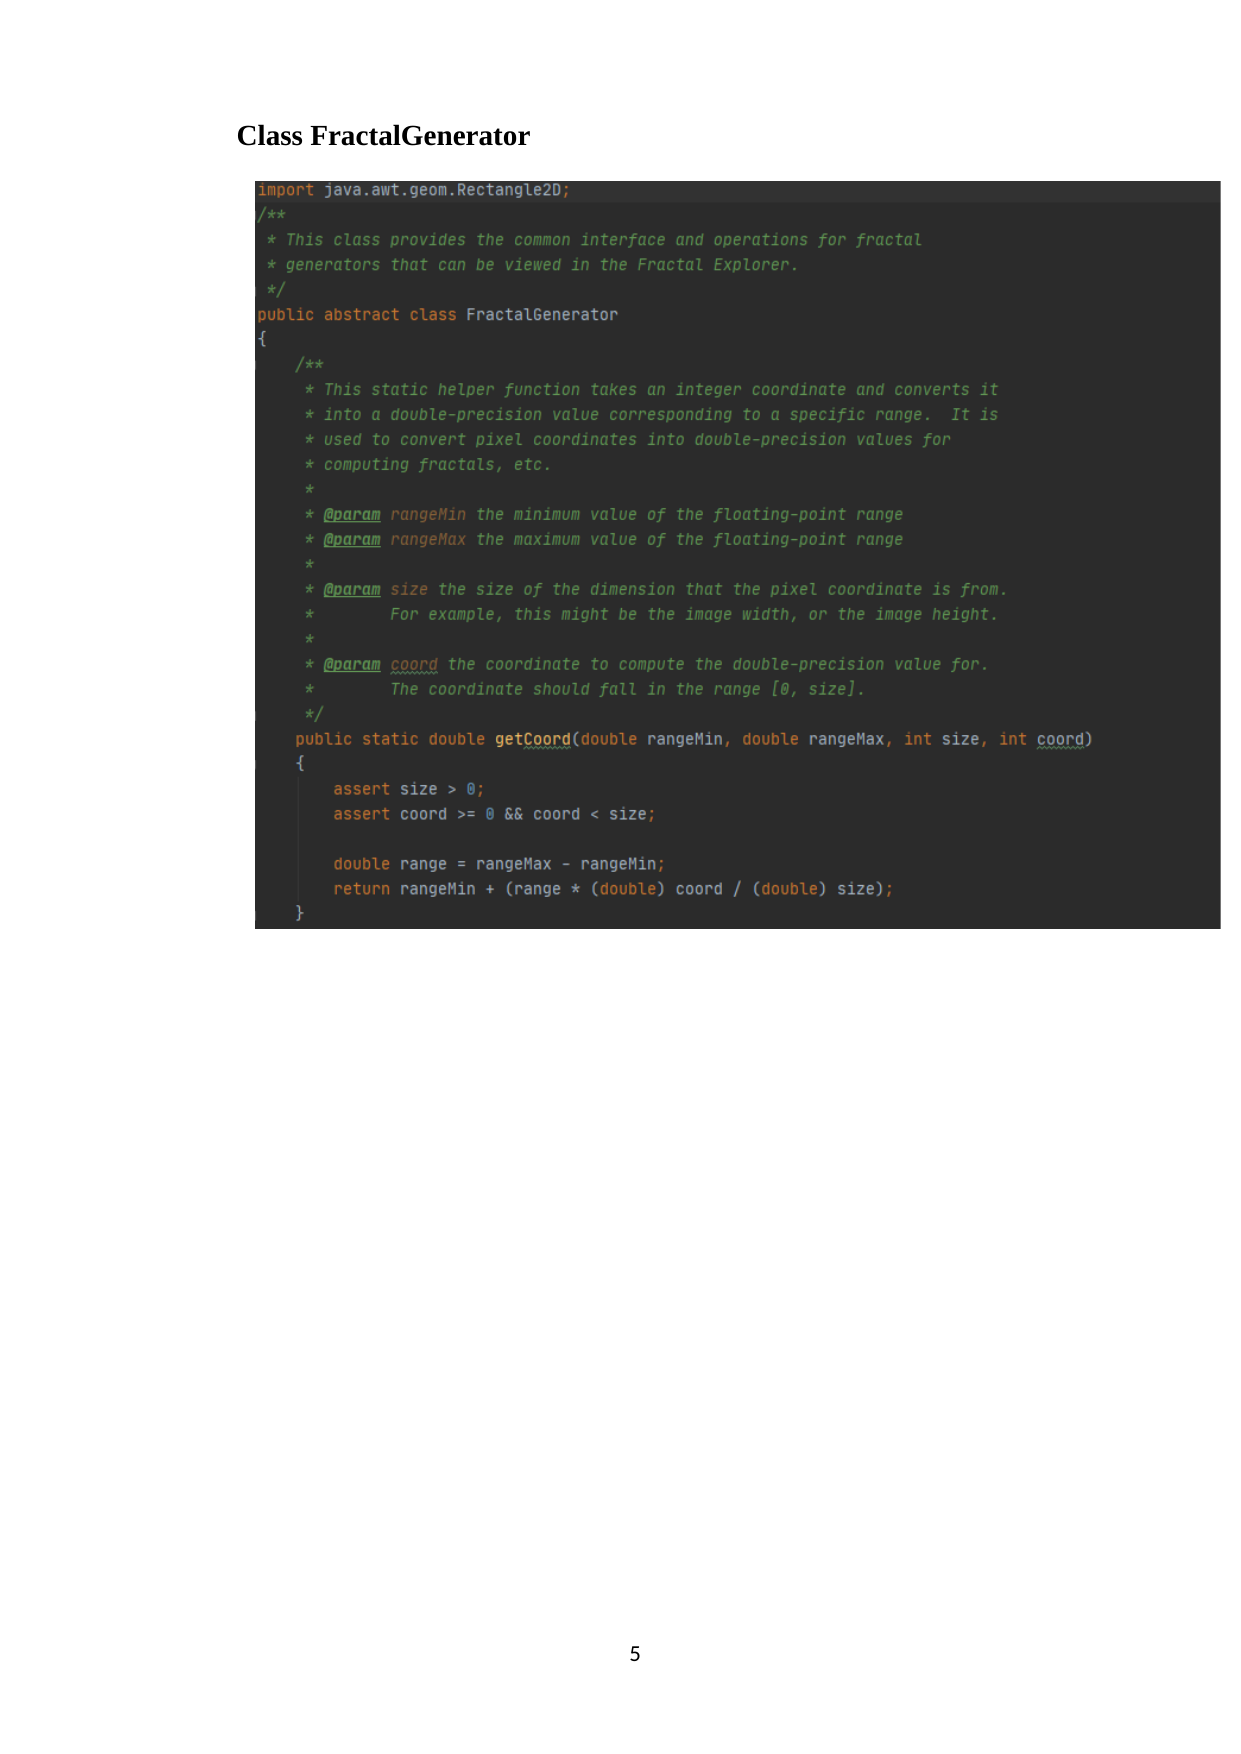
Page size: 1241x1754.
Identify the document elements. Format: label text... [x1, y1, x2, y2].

text Class FractalGenerator [148, 118, 1122, 152]
